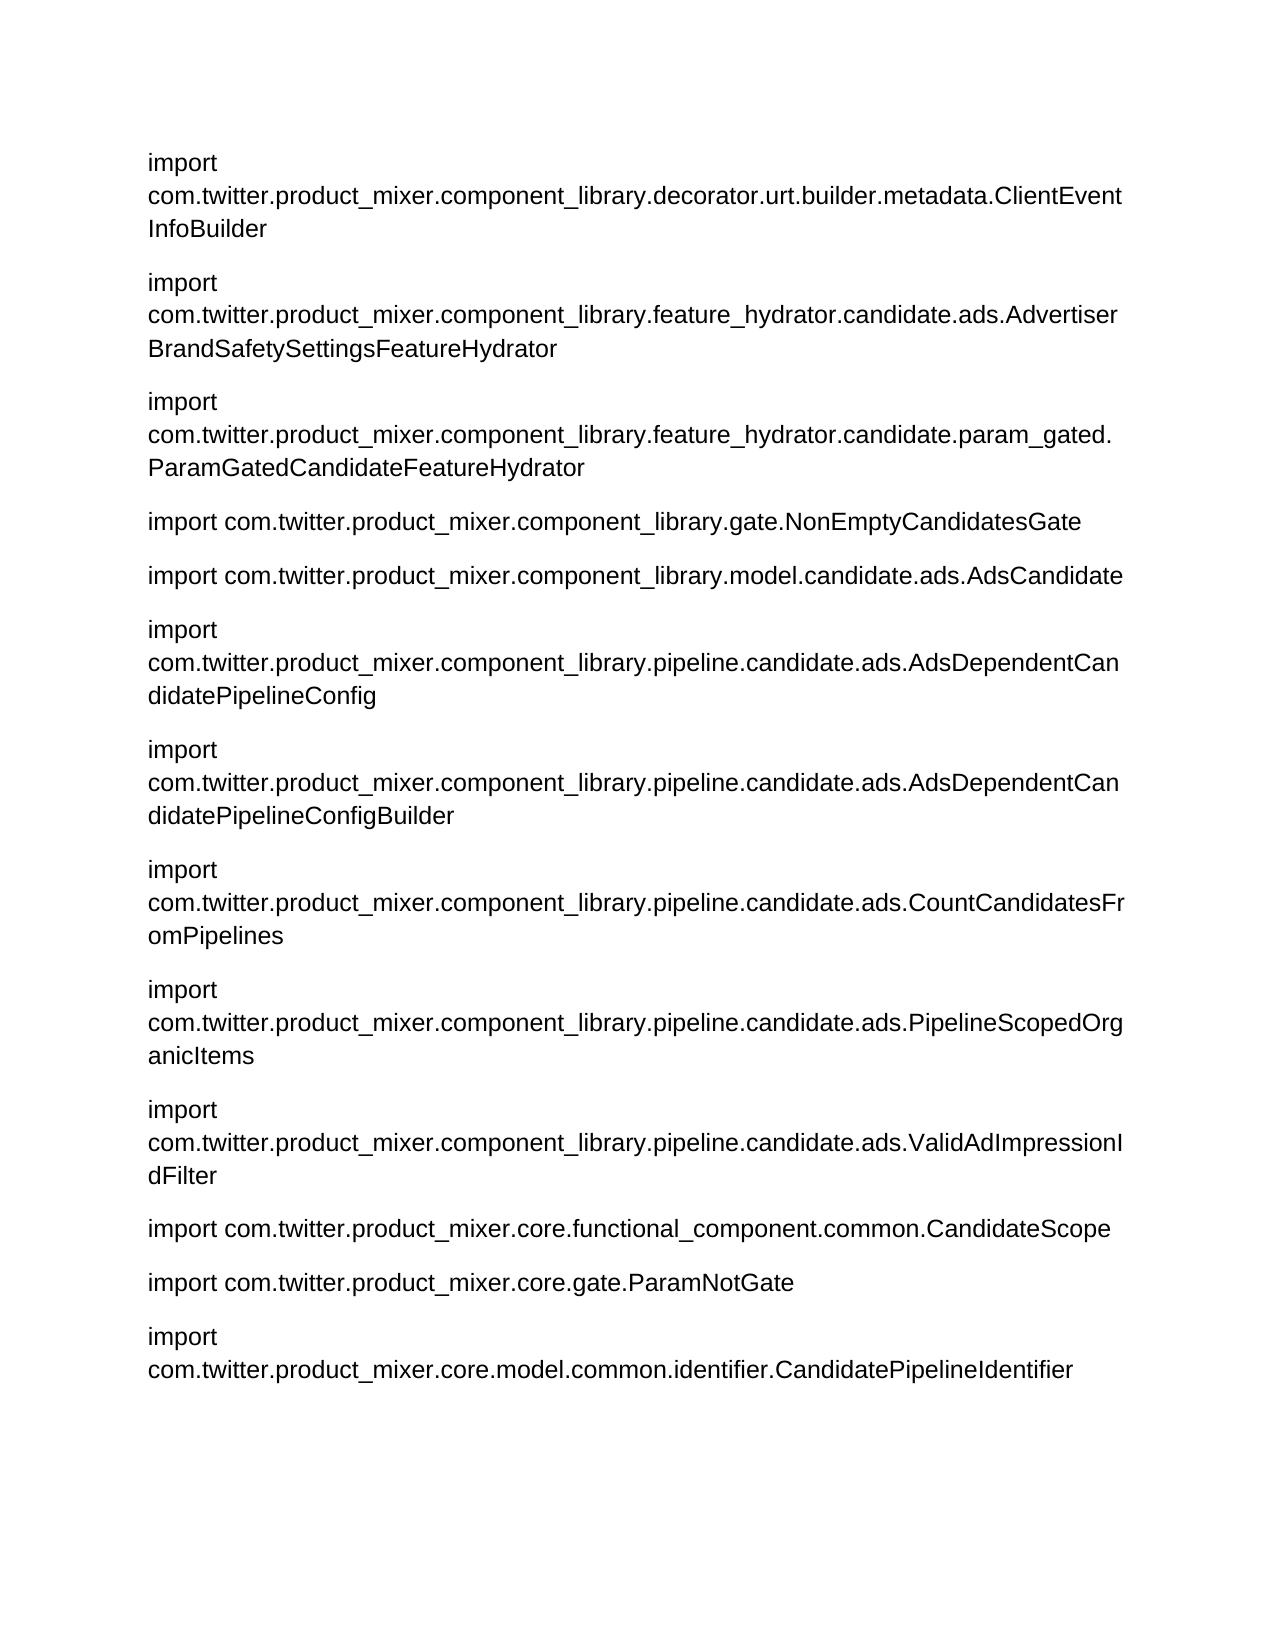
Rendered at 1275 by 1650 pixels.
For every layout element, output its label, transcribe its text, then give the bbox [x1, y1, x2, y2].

text import com.twitter.product_mixer.component_library.pipeline.candidate.ads.PipelineScopedOrganicItems [148, 975, 1127, 1069]
text import com.twitter.product_mixer.component_library.feature_hydrator.candidate.param_gated.ParamGatedCandidateFeatureHydrator [148, 387, 1127, 482]
text import com.twitter.product_mixer.component_library.feature_hydrator.candidate.ads.AdvertiserBrandSafetySettingsFeatureHydrator [148, 267, 1127, 362]
text import com.twitter.product_mixer.component_library.pipeline.candidate.ads.ValidAdImpressionIdFilter [148, 1094, 1127, 1189]
text import com.twitter.product_mixer.component_library.pipeline.candidate.ads.CountCandidatesFromPipelines [148, 855, 1127, 949]
text import com.twitter.product_mixer.core.model.common.identifier.CandidatePipelineIdentifier [148, 1322, 1127, 1384]
text import com.twitter.product_mixer.component_library.gate.NonEmptyCandidatesGate [148, 507, 1127, 536]
text import com.twitter.product_mixer.core.gate.ParamNotGate [148, 1268, 1127, 1297]
text import com.twitter.product_mixer.component_library.pipeline.candidate.ads.AdsDependentCandidatePipelineConfigBuilder [148, 735, 1127, 830]
text import com.twitter.product_mixer.core.functional_component.common.CandidateScope [148, 1214, 1127, 1243]
text import com.twitter.product_mixer.component_library.model.candidate.ads.AdsCandidate [148, 561, 1127, 590]
text import com.twitter.product_mixer.component_library.pipeline.candidate.ads.AdsDependentCandidatePipelineConfig [148, 615, 1127, 710]
text import com.twitter.product_mixer.component_library.decorator.urt.builder.metadata.ClientEventInfoBuilder [148, 148, 1127, 242]
